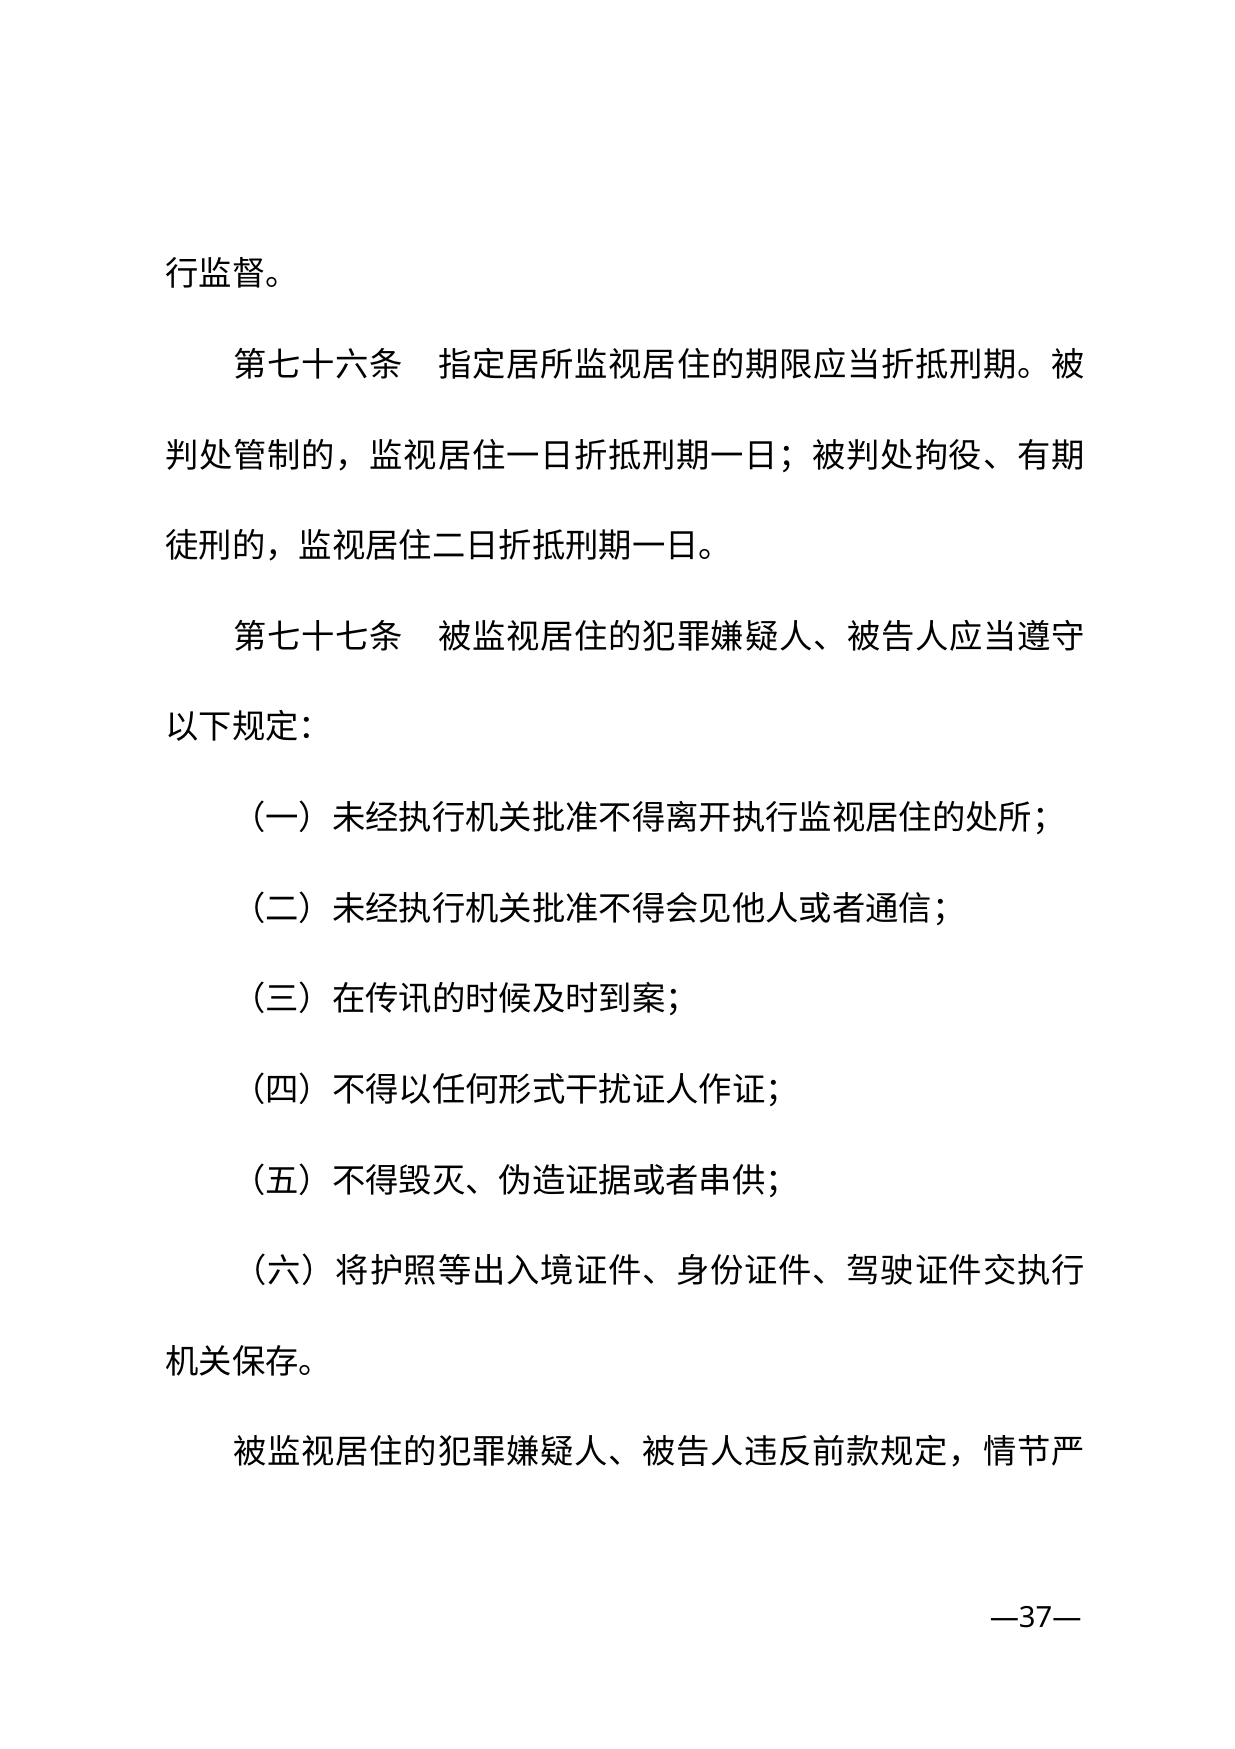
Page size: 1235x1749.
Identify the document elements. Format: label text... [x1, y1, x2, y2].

text （四）不得以任何形式干扰证人作证； [165, 1042, 1087, 1132]
text （二）未经执行机关批准不得会见他人或者通信； [165, 860, 1087, 951]
text （一）未经执行机关批准不得离开执行监视居住的处所； [165, 770, 1087, 860]
text （三）在传讯的时候及时到案； [165, 951, 1087, 1042]
text 第七十七条 被监视居住的犯罪嫌疑人、被告人应当遵守以下规定： [165, 588, 1087, 770]
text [165, 1404, 1087, 1495]
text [165, 226, 1087, 317]
text （六）将护照等出入境证件、身份证件、驾驶证件交执行机关保存。 [165, 1223, 1087, 1404]
text 第七十六条 指定居所监视居住的期限应当折抵刑期。被判处管制的，监视居住一日折抵刑期一日；被判处拘役、有期徒刑的，监视居住二日折抵刑期一日。 [165, 317, 1087, 588]
text （五）不得毁灭、伪造证据或者串供； [165, 1132, 1087, 1223]
